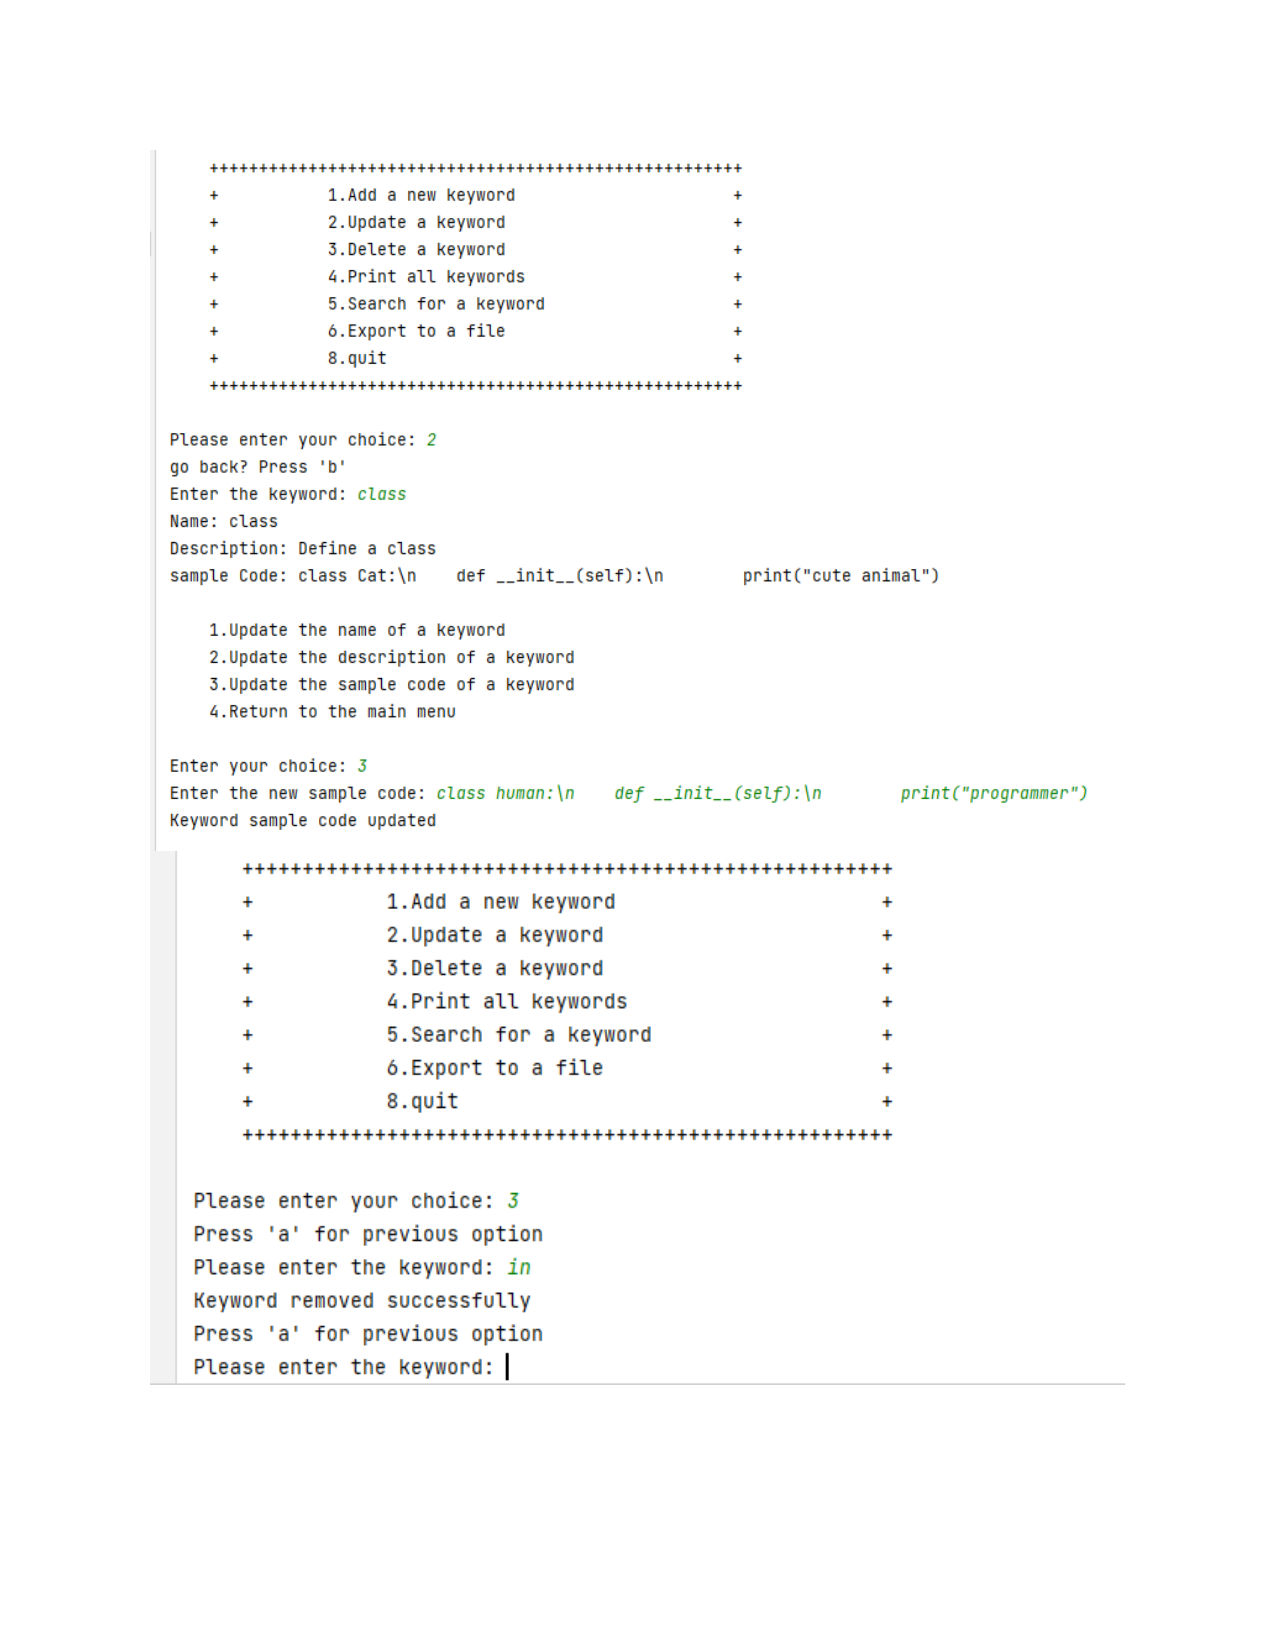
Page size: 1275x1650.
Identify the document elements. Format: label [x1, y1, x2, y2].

picture [150, 150, 1125, 1385]
